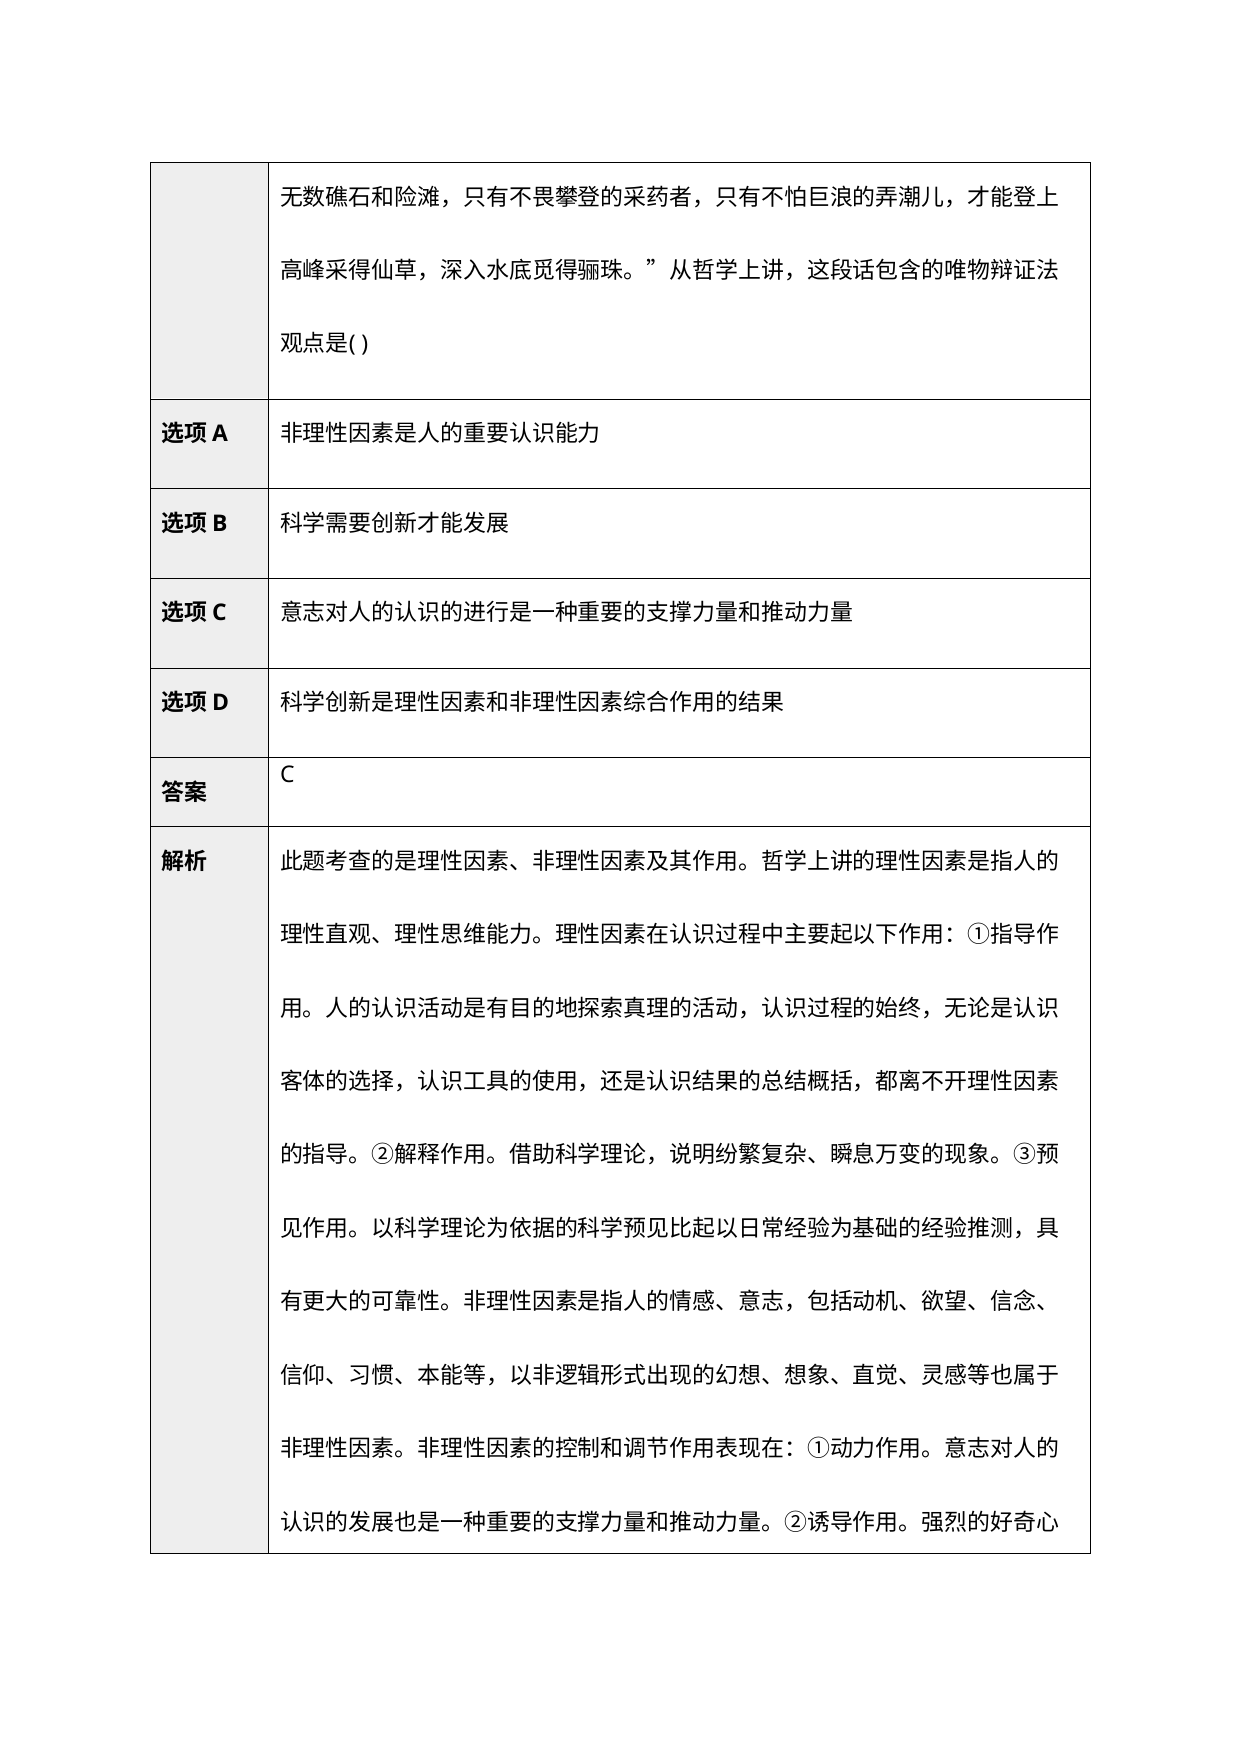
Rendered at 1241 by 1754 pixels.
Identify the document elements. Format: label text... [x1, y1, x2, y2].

table_cell 题干 [151, 163, 268, 398]
table_cell 解析 [151, 827, 268, 1553]
table_cell C [269, 758, 1090, 826]
table_cell 答案 [151, 758, 268, 826]
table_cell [269, 163, 1090, 398]
table_cell 选项D [151, 669, 268, 757]
table_cell 选项C [151, 579, 268, 668]
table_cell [269, 827, 1090, 1553]
table_cell 非理性因素是人的重要认识能力 [269, 400, 1090, 488]
table_cell 选项B [151, 489, 268, 578]
table_cell 意志对人的认识的进行是一种重要的支撑力量和推动力量 [269, 579, 1090, 668]
table_cell 选项A [151, 400, 268, 488]
table_cell 科学需要创新才能发展 [269, 489, 1090, 578]
table_cell 科学创新是理性因素和非理性因素综合作用的结果 [269, 669, 1090, 757]
